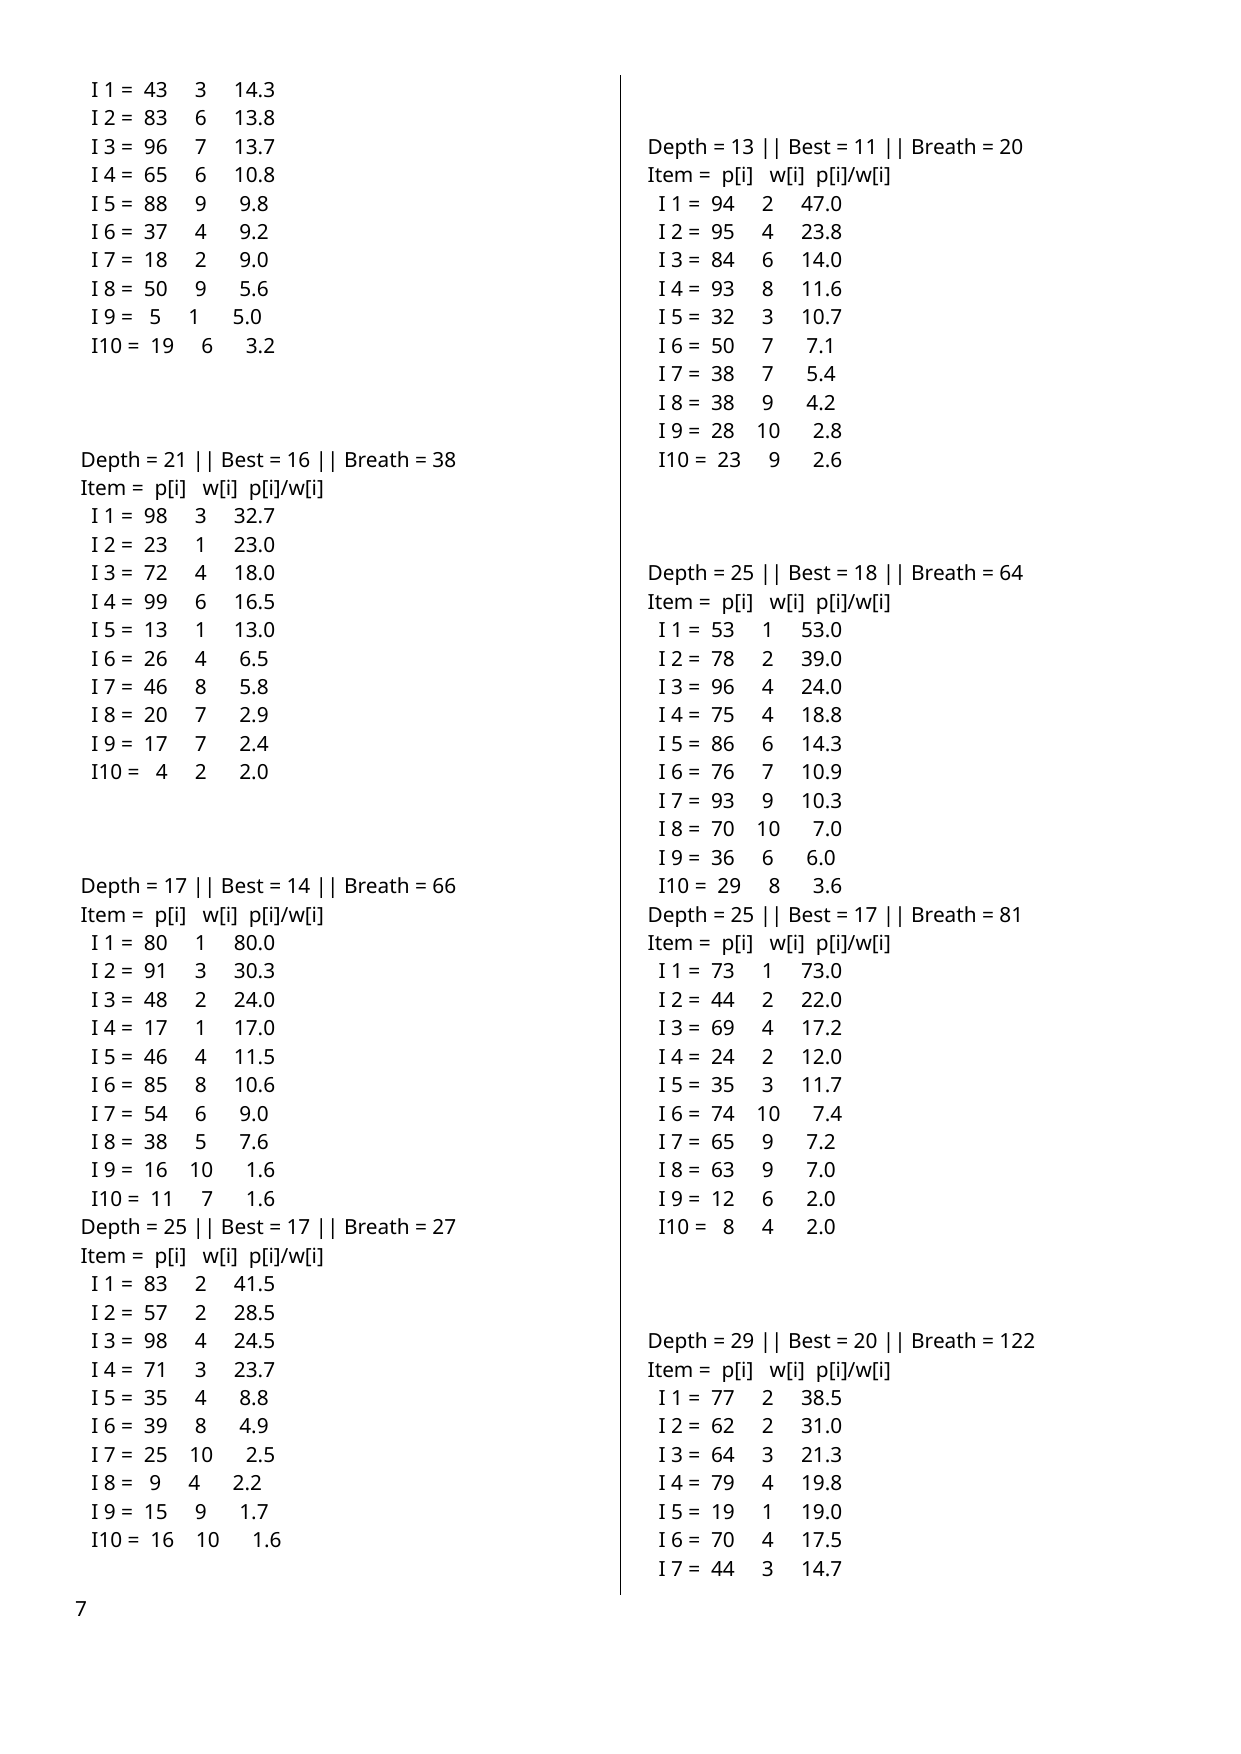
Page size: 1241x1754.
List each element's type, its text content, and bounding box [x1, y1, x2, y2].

text I 4 = 93 8 11.6 [642, 274, 1165, 302]
text I10 = 11 7 1.6 [75, 1184, 598, 1212]
text I 2 = 23 1 23.0 [75, 530, 598, 558]
text Depth = 17 || Best = 14 || Breath = 66 [75, 871, 598, 900]
text I 3 = 64 3 21.3 [642, 1440, 1165, 1468]
text I 7 = 65 9 7.2 [642, 1127, 1165, 1156]
text I 1 = 83 2 41.5 [75, 1269, 598, 1298]
text I 8 = 38 9 4.2 [642, 388, 1165, 416]
text I 2 = 57 2 28.5 [75, 1298, 598, 1326]
text I 1 = 53 1 53.0 [642, 615, 1165, 644]
text I 3 = 84 6 14.0 [642, 246, 1165, 274]
text I 9 = 5 1 5.0 [75, 302, 598, 331]
text I 7 = 44 3 14.7 [642, 1554, 1165, 1582]
text Item = p[i] w[i] p[i]/w[i] [75, 900, 598, 928]
text I10 = 4 2 2.0 [75, 757, 598, 786]
text I 4 = 99 6 16.5 [75, 587, 598, 615]
text I 4 = 79 4 19.8 [642, 1468, 1165, 1497]
text I 5 = 13 1 13.0 [75, 615, 598, 644]
text I 1 = 98 3 32.7 [75, 502, 598, 530]
text I 5 = 35 4 8.8 [75, 1383, 598, 1412]
text I 9 = 17 7 2.4 [75, 729, 598, 757]
text I 1 = 43 3 14.3 [75, 75, 598, 103]
text I 4 = 17 1 17.0 [75, 1013, 598, 1042]
text I 7 = 93 9 10.3 [642, 786, 1165, 814]
text Item = p[i] w[i] p[i]/w[i] [642, 1355, 1165, 1383]
text I 2 = 95 4 23.8 [642, 217, 1165, 246]
text I 4 = 75 4 18.8 [642, 701, 1165, 729]
text Item = p[i] w[i] p[i]/w[i] [642, 928, 1165, 957]
text I 2 = 62 2 31.0 [642, 1412, 1165, 1440]
text I 4 = 71 3 23.7 [75, 1355, 598, 1383]
text I 9 = 16 10 1.6 [75, 1156, 598, 1184]
text I10 = 29 8 3.6 [642, 871, 1165, 900]
text I 7 = 54 6 9.0 [75, 1099, 598, 1127]
text I 6 = 37 4 9.2 [75, 217, 598, 246]
text I 6 = 74 10 7.4 [642, 1099, 1165, 1127]
text Item = p[i] w[i] p[i]/w[i] [75, 1241, 598, 1269]
text I 7 = 25 10 2.5 [75, 1440, 598, 1468]
text I 9 = 15 9 1.7 [75, 1497, 598, 1525]
text Item = p[i] w[i] p[i]/w[i] [75, 473, 598, 502]
text I 4 = 24 2 12.0 [642, 1042, 1165, 1070]
text I 5 = 19 1 19.0 [642, 1497, 1165, 1525]
text I 1 = 73 1 73.0 [642, 957, 1165, 985]
text I 3 = 96 7 13.7 [75, 132, 598, 160]
text I 3 = 96 4 24.0 [642, 672, 1165, 701]
text I 8 = 63 9 7.0 [642, 1156, 1165, 1184]
text I 1 = 94 2 47.0 [642, 189, 1165, 217]
text Depth = 13 || Best = 11 || Breath = 20 [642, 132, 1165, 160]
text Item = p[i] w[i] p[i]/w[i] [642, 587, 1165, 615]
text Depth = 25 || Best = 18 || Breath = 64 [642, 558, 1165, 587]
text Depth = 21 || Best = 16 || Breath = 38 [75, 445, 598, 473]
text I 7 = 46 8 5.8 [75, 672, 598, 701]
text Depth = 25 || Best = 17 || Breath = 81 [642, 900, 1165, 928]
text I 6 = 70 4 17.5 [642, 1525, 1165, 1554]
text I 3 = 69 4 17.2 [642, 1013, 1165, 1042]
text I 3 = 72 4 18.0 [75, 558, 598, 587]
text Item = p[i] w[i] p[i]/w[i] [642, 160, 1165, 189]
text I 5 = 86 6 14.3 [642, 729, 1165, 757]
text I 6 = 39 8 4.9 [75, 1412, 598, 1440]
text I 5 = 88 9 9.8 [75, 189, 598, 217]
text I 8 = 38 5 7.6 [75, 1127, 598, 1156]
text I 3 = 98 4 24.5 [75, 1326, 598, 1355]
text I10 = 19 6 3.2 [75, 331, 598, 359]
text I 4 = 65 6 10.8 [75, 160, 598, 189]
text I 2 = 83 6 13.8 [75, 103, 598, 132]
text I 3 = 48 2 24.0 [75, 985, 598, 1013]
text I 5 = 32 3 10.7 [642, 302, 1165, 331]
text I 7 = 18 2 9.0 [75, 246, 598, 274]
text I 8 = 70 10 7.0 [642, 814, 1165, 843]
text I 8 = 20 7 2.9 [75, 701, 598, 729]
text I 1 = 77 2 38.5 [642, 1383, 1165, 1412]
text I 9 = 12 6 2.0 [642, 1184, 1165, 1212]
text I10 = 23 9 2.6 [642, 445, 1165, 473]
text I 7 = 38 7 5.4 [642, 359, 1165, 388]
text I10 = 8 4 2.0 [642, 1212, 1165, 1241]
text I 1 = 80 1 80.0 [75, 928, 598, 957]
text I 6 = 85 8 10.6 [75, 1070, 598, 1099]
text Depth = 29 || Best = 20 || Breath = 122 [642, 1326, 1165, 1355]
text I 2 = 91 3 30.3 [75, 957, 598, 985]
text I 8 = 9 4 2.2 [75, 1468, 598, 1497]
text I 2 = 44 2 22.0 [642, 985, 1165, 1013]
text I 5 = 46 4 11.5 [75, 1042, 598, 1070]
text I 9 = 28 10 2.8 [642, 416, 1165, 445]
text I 9 = 36 6 6.0 [642, 843, 1165, 871]
text Depth = 25 || Best = 17 || Breath = 27 [75, 1212, 598, 1241]
text I 6 = 26 4 6.5 [75, 644, 598, 672]
text I 6 = 76 7 10.9 [642, 757, 1165, 786]
text I10 = 16 10 1.6 [75, 1525, 598, 1554]
text I 6 = 50 7 7.1 [642, 331, 1165, 359]
text I 5 = 35 3 11.7 [642, 1070, 1165, 1099]
text I 8 = 50 9 5.6 [75, 274, 598, 302]
text I 2 = 78 2 39.0 [642, 644, 1165, 672]
